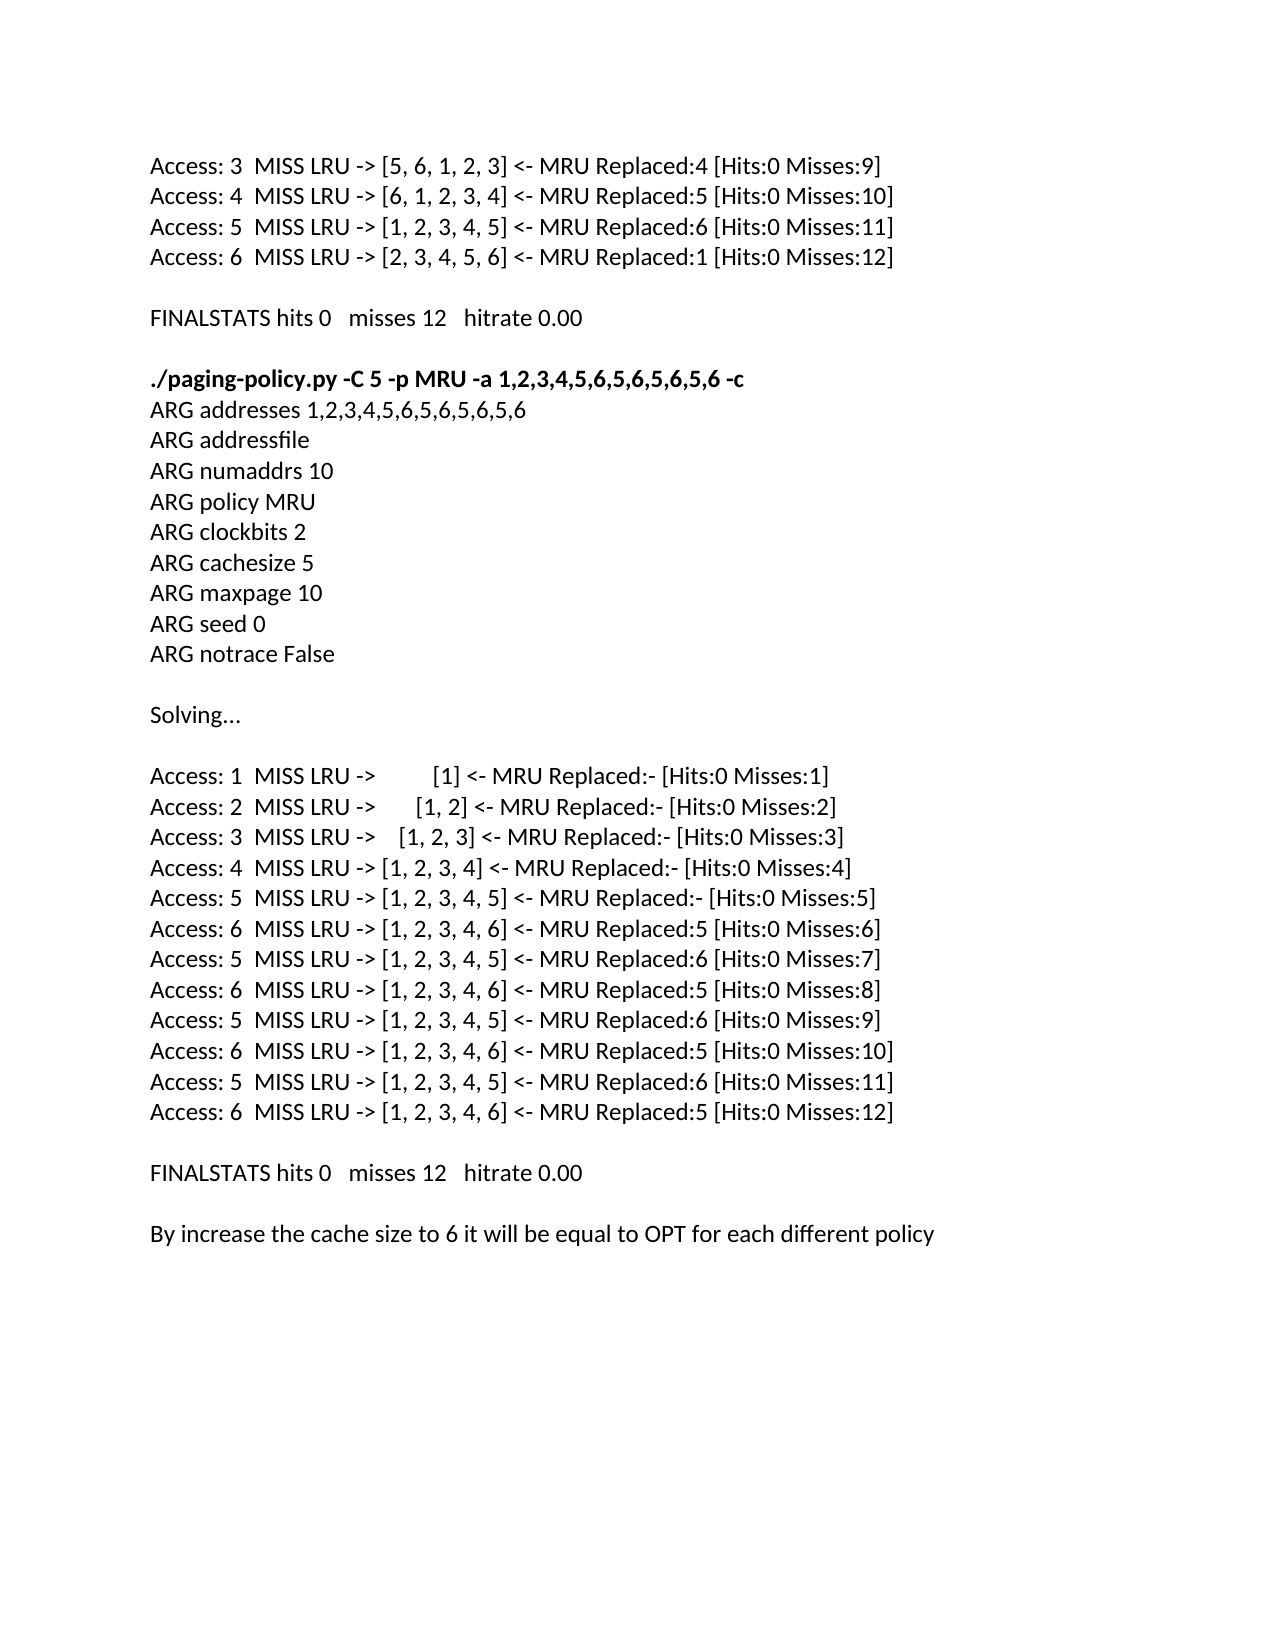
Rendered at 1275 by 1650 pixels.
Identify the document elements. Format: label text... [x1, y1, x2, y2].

text By increase the cache size to 6 it will be equal to OPT for each different policy [150, 1218, 1125, 1249]
text ARG cachesize 5 [150, 547, 1125, 577]
text Access: 4 MISS LRU -> [1, 2, 3, 4] <- MRU Replaced:- [Hits:0 Misses:4] [150, 852, 1125, 882]
text Access: 6 MISS LRU -> [2, 3, 4, 5, 6] <- MRU Replaced:1 [Hits:0 Misses:12] [150, 242, 1125, 272]
text Access: 5 MISS LRU -> [1, 2, 3, 4, 5] <- MRU Replaced:6 [Hits:0 Misses:9] [150, 1004, 1125, 1035]
text Access: 5 MISS LRU -> [1, 2, 3, 4, 5] <- MRU Replaced:6 [Hits:0 Misses:11] [150, 211, 1125, 242]
text Solving... [150, 699, 1125, 730]
text Access: 6 MISS LRU -> [1, 2, 3, 4, 6] <- MRU Replaced:5 [Hits:0 Misses:6] [150, 913, 1125, 943]
text Access: 5 MISS LRU -> [1, 2, 3, 4, 5] <- MRU Replaced:6 [Hits:0 Misses:7] [150, 943, 1125, 974]
text ARG numaddrs 10 [150, 455, 1125, 486]
text Access: 5 MISS LRU -> [1, 2, 3, 4, 5] <- MRU Replaced:- [Hits:0 Misses:5] [150, 882, 1125, 913]
text ARG maxpage 10 [150, 577, 1125, 608]
text Access: 1 MISS LRU -> [1] <- MRU Replaced:- [Hits:0 Misses:1] [150, 760, 1125, 791]
text Access: 2 MISS LRU -> [1, 2] <- MRU Replaced:- [Hits:0 Misses:2] [150, 791, 1125, 821]
text ./paging-policy.py -C 5 -p MRU -a 1,2,3,4,5,6,5,6,5,6,5,6 -c [150, 364, 1125, 394]
text Access: 5 MISS LRU -> [1, 2, 3, 4, 5] <- MRU Replaced:6 [Hits:0 Misses:11] [150, 1066, 1125, 1096]
text ARG notrace False [150, 638, 1125, 669]
text ARG addressfile [150, 425, 1125, 455]
text ARG clockbits 2 [150, 516, 1125, 547]
text ARG policy MRU [150, 486, 1125, 516]
text Access: 3 MISS LRU -> [1, 2, 3] <- MRU Replaced:- [Hits:0 Misses:3] [150, 821, 1125, 852]
text ARG addresses 1,2,3,4,5,6,5,6,5,6,5,6 [150, 394, 1125, 425]
text Access: 3 MISS LRU -> [5, 6, 1, 2, 3] <- MRU Replaced:4 [Hits:0 Misses:9] [150, 150, 1125, 181]
text Access: 4 MISS LRU -> [6, 1, 2, 3, 4] <- MRU Replaced:5 [Hits:0 Misses:10] [150, 181, 1125, 211]
text Access: 6 MISS LRU -> [1, 2, 3, 4, 6] <- MRU Replaced:5 [Hits:0 Misses:12] [150, 1096, 1125, 1127]
text FINALSTATS hits 0 misses 12 hitrate 0.00 [150, 303, 1125, 333]
text Access: 6 MISS LRU -> [1, 2, 3, 4, 6] <- MRU Replaced:5 [Hits:0 Misses:10] [150, 1035, 1125, 1066]
text ARG seed 0 [150, 608, 1125, 638]
text Access: 6 MISS LRU -> [1, 2, 3, 4, 6] <- MRU Replaced:5 [Hits:0 Misses:8] [150, 974, 1125, 1004]
text FINALSTATS hits 0 misses 12 hitrate 0.00 [150, 1157, 1125, 1188]
